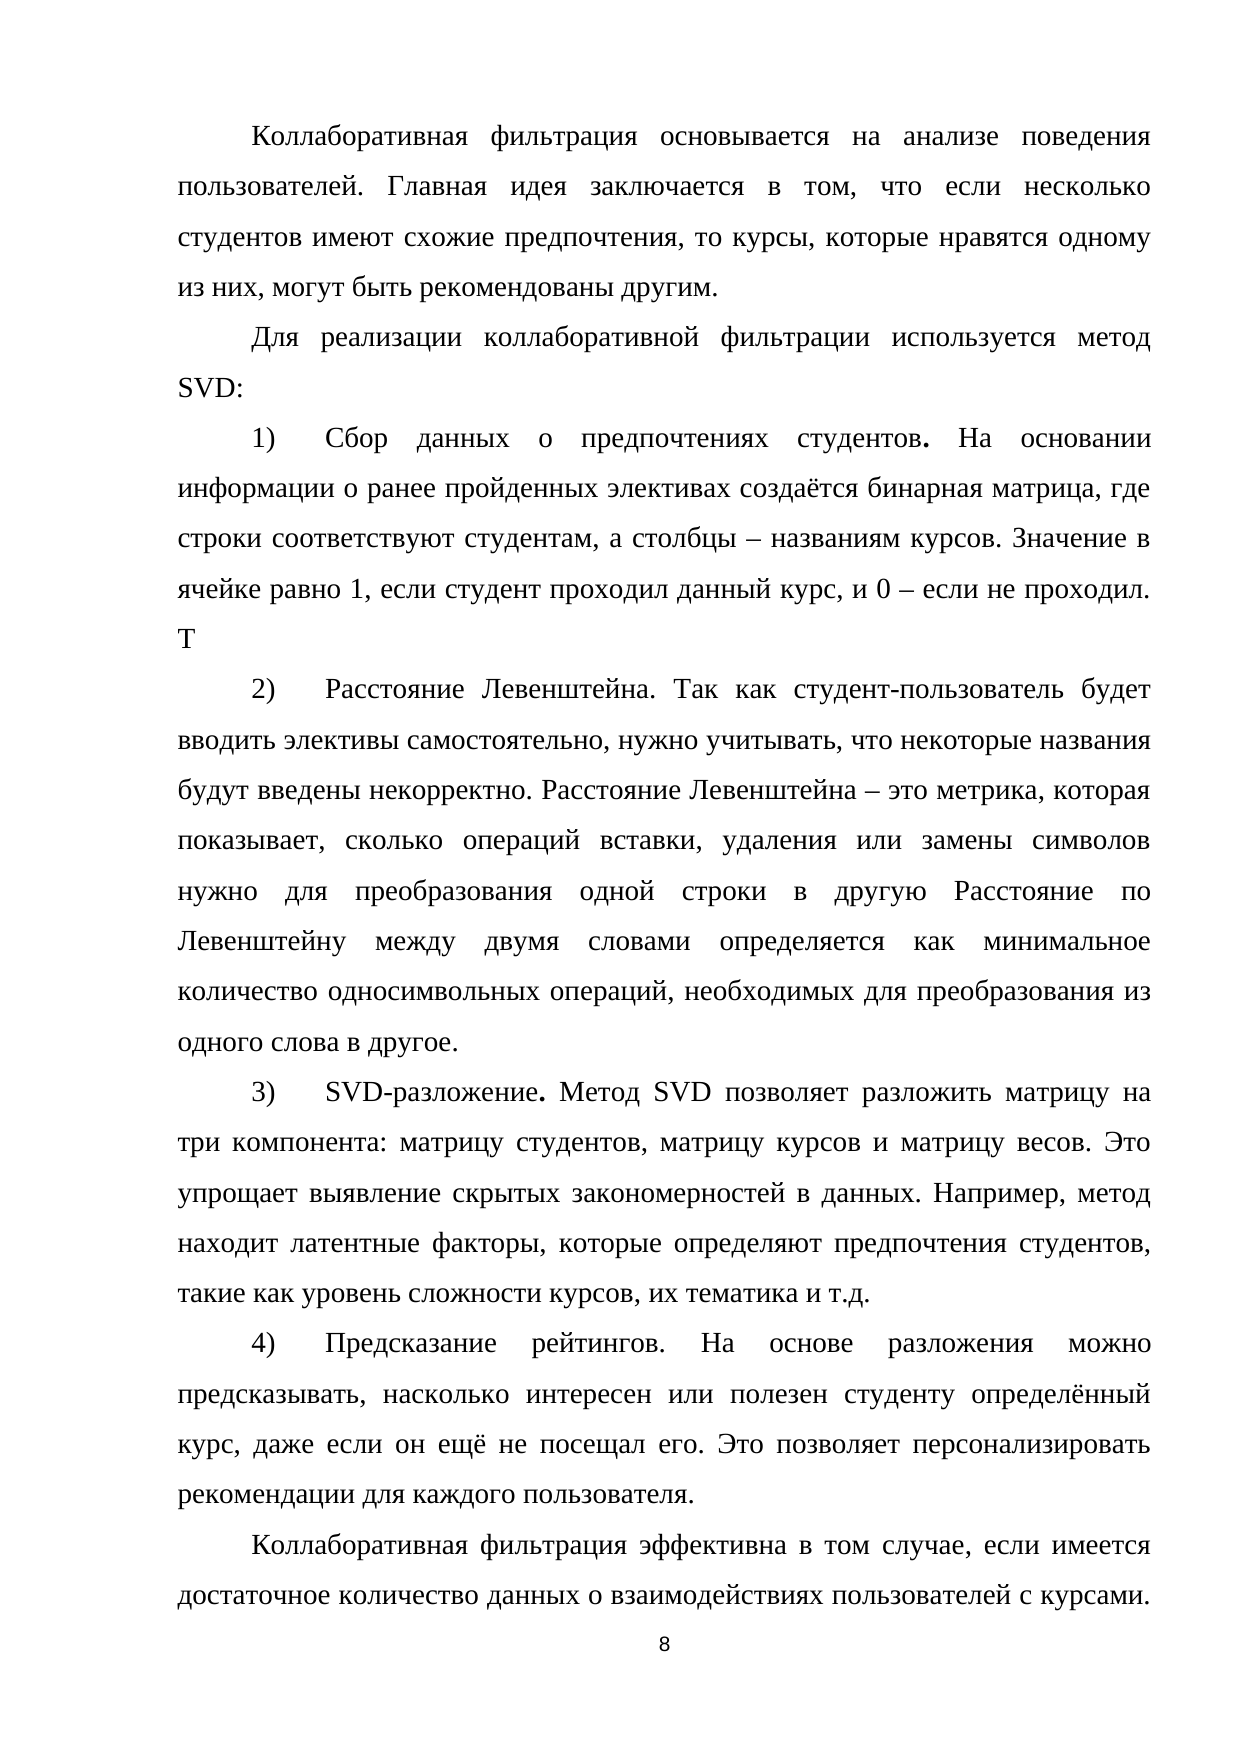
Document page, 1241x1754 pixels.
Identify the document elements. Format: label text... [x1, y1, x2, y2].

list Расстояние Левенштейна. Так как студент-пользователь будет вводить элективы самостоятельно, нужно учитывать, что некоторые названия будут введены некорректно. Расстояние Левенштейна – это метрика, которая показывает, сколько операций вставки, удаления или замены символов нужно для преобразования одной строки в другую Расстояние по Левенштейну между двумя словами определяется как минимальное количество односимвольных операций, необходимых для преобразования из одного слова в другое. [177, 672, 1152, 1057]
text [177, 1527, 1152, 1611]
list SVD-разложение. Метод SVD позволяет разложить матрицу на три компонента: матрицу студентов, матрицу курсов и матрицу весов. Это упрощает выявление скрытых закономерностей в данных. Например, метод находит латентные факторы, которые определяют предпочтения студентов, такие как уровень сложности курсов, их тематика и т.д. [177, 1074, 1152, 1309]
list Предсказание рейтингов. На основе разложения можно предсказывать, насколько интересен или полезен студенту определённый курс, даже если он ещё не посещал его. Это позволяет персонализировать рекомендации для каждого пользователя. [177, 1326, 1152, 1510]
text Коллаборативная фильтрация основывается на анализе поведения пользователей. Главная идея заключается в том, что если несколько студентов имеют схожие предпочтения, то курсы, которые нравятся одному из них, могут быть рекомендованы другим. [177, 118, 1152, 303]
text Для реализации коллаборативной фильтрации используется метод SVD: [177, 319, 1152, 403]
list Сбор данных о предпочтениях студентов. На основании информации о ранее пройденных элективах создаётся бинарная матрица, где строки соответствуют студентам, а столбцы – названиям курсов. Значение в ячейке равно 1, если студент проходил данный курс, и 0 – если не проходил. Т [177, 420, 1152, 655]
